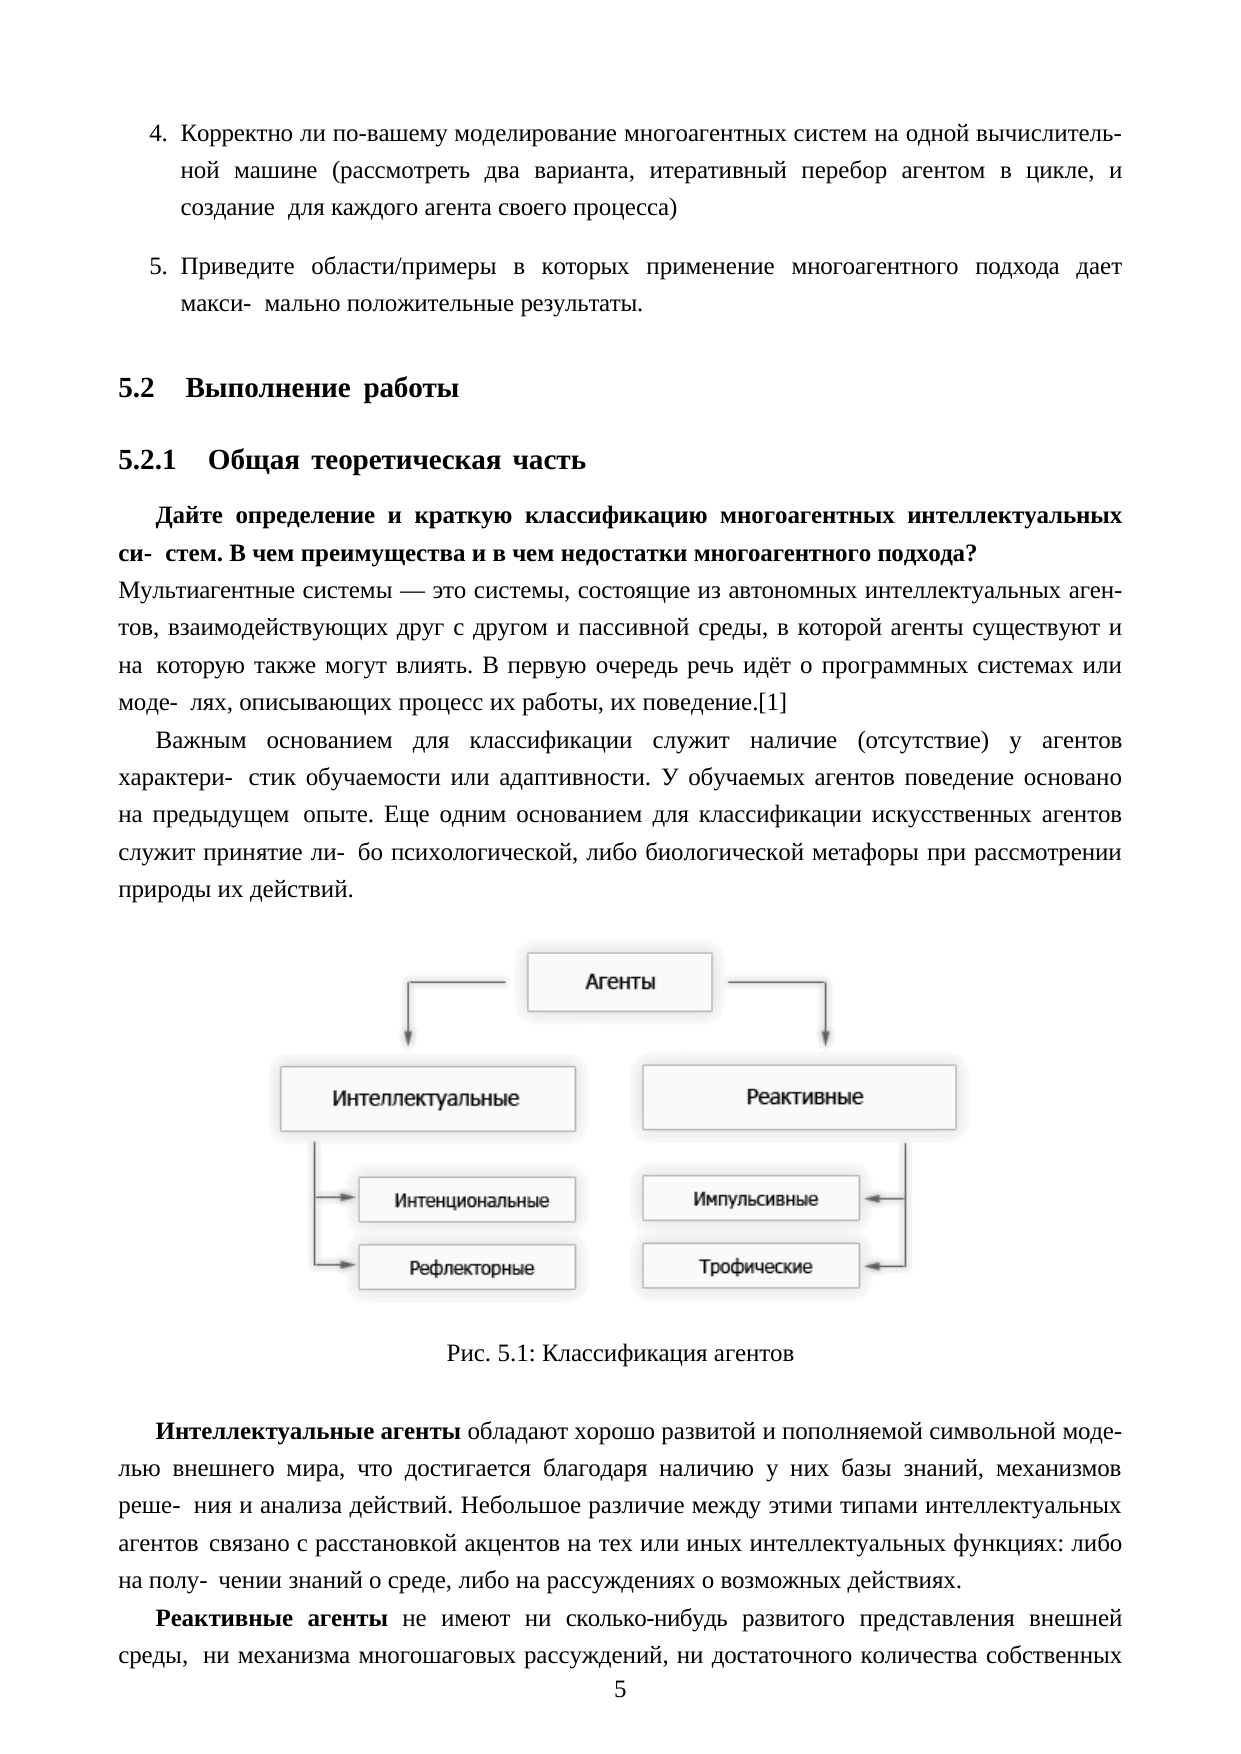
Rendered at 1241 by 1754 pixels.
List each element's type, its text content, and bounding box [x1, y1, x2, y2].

list Общая теоретическая часть [118, 442, 1134, 476]
subtitle Выполнение работы [118, 370, 1134, 403]
text Рис. 5.1: Классификация агентов [446, 1338, 1134, 1367]
list Корректно ли по-вашему моделирование многоагентных систем на одной вычислитель- ной машине (рассмотреть два варианта, итеративный перебор агентом в цикле, и создание для каждого агента своего процесса) [149, 118, 1122, 221]
subtitle Дайте определение и краткую классификацию многоагентных интеллектуальных си- стем. В чем преимущества и в чем недостатки многоагентного подхода? [118, 500, 1122, 566]
list Приведите области/примеры в которых применение многоагентного подхода дает макси- мально положительные результаты. [149, 251, 1122, 317]
text Мультиагентные системы — это системы, состоящие из автономных интеллектуальных аген- тов, взаимодействующих друг с другом и пассивной среды, в которой агенты существуют и на которую также могут влиять. В первую очередь речь идёт о программных системах или моде- лях, описывающих процесс их работы, их поведение.[1] [118, 575, 1122, 716]
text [118, 1603, 1122, 1669]
picture [268, 932, 973, 1315]
text Интеллектуальные агенты обладают хорошо развитой и пополняемой символьной моде- лью внешнего мира, что достигается благодаря наличию у них базы знаний, механизмов реше- ния и анализа действий. Небольшое различие между этими типами интеллектуальных агентов связано с расстановкой акцентов на тех или иных интеллектуальных функциях: либо на полу- чении знаний о среде, либо на рассуждениях о возможных действиях. [118, 1416, 1122, 1594]
text Важным основанием для классификации служит наличие (отсутствие) у агентов характери- стик обучаемости или адаптивности. У обучаемых агентов поведение основано на предыдущем опыте. Еще одним основанием для классификации искусственных агентов служит принятие ли- бо психологической, либо биологической метафоры при рассмотрении природы их действий. [118, 725, 1122, 903]
